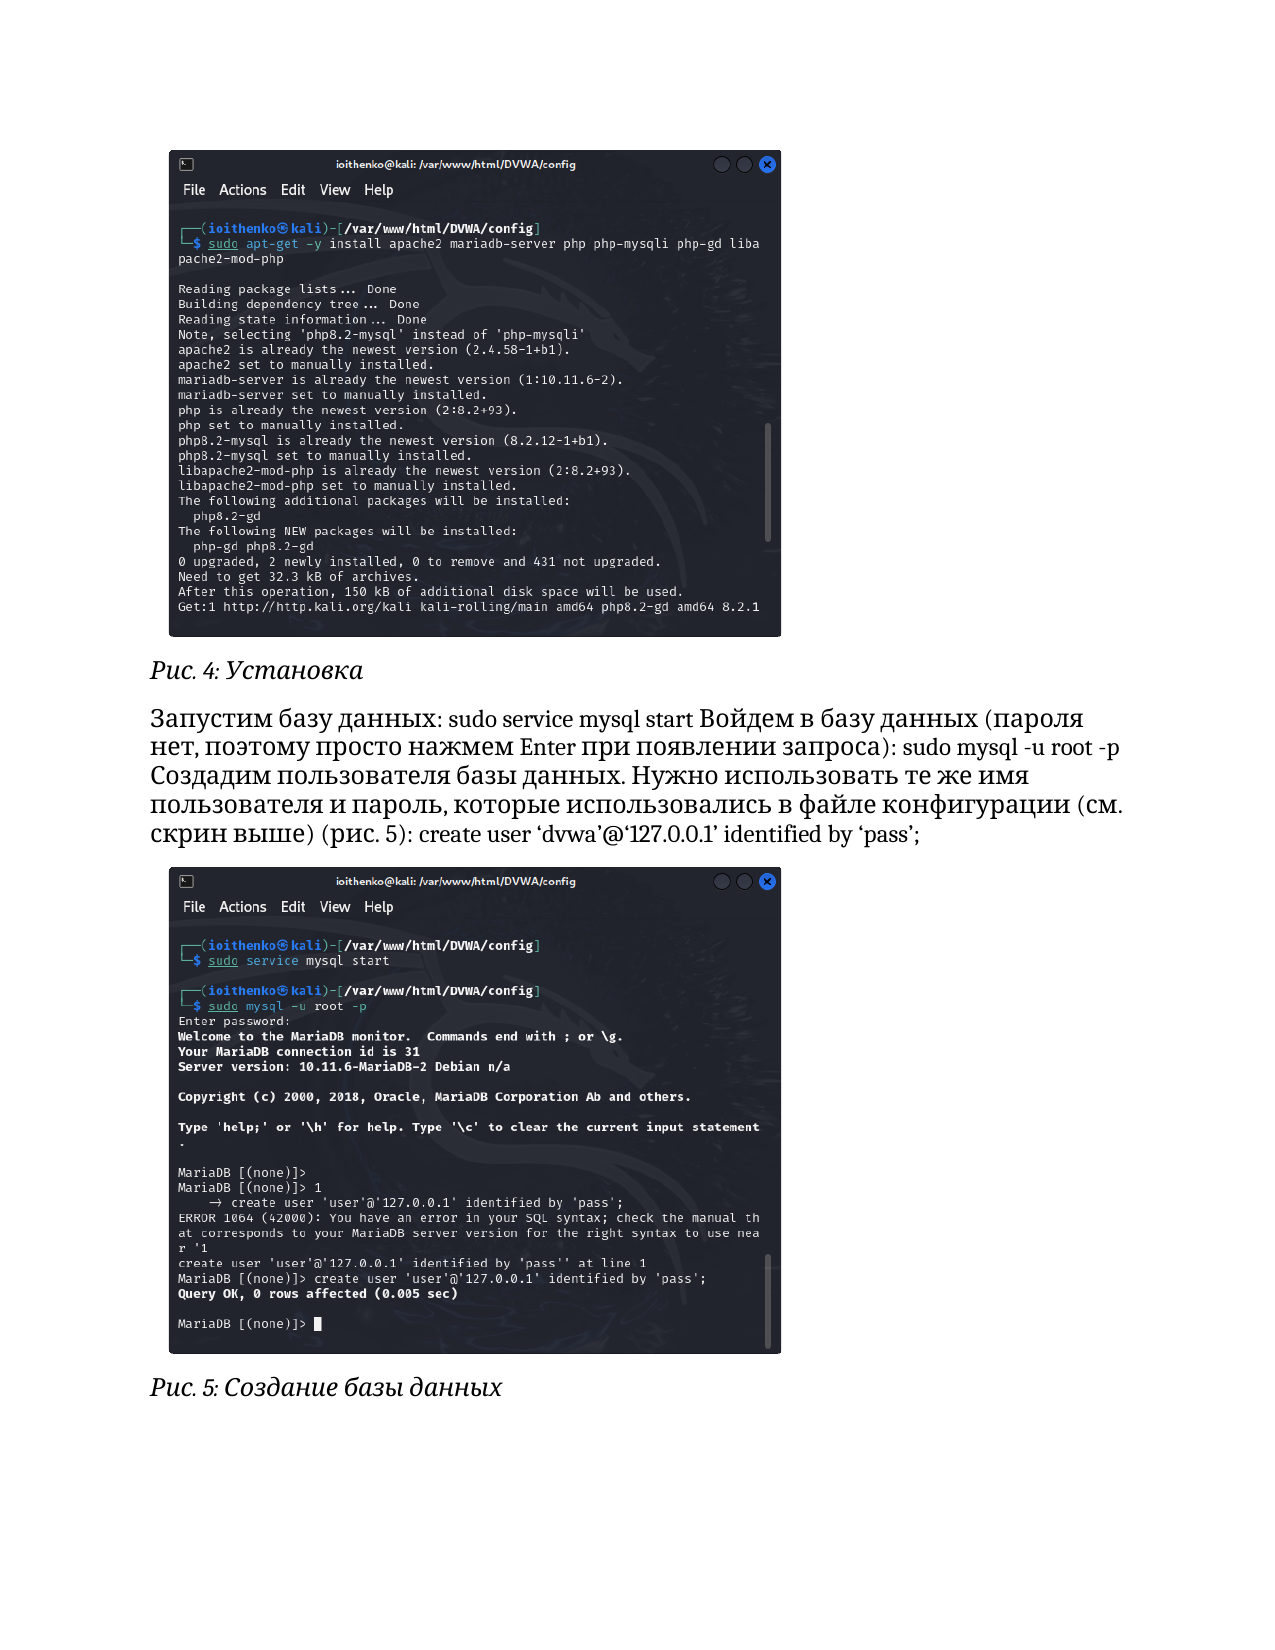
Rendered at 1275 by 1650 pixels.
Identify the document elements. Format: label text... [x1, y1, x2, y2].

picture [168, 150, 782, 637]
picture [168, 867, 782, 1354]
text Запустим базу данных: sudo service mysql start Войдем в базу данных (пароля нет, поэтому просто нажмем Enter при появлении запроса): sudo mysql -u root -p Создадим пользователя базы данных. Нужно использовать те же имя пользователя и пароль, которые использовались в файле конфигурации (см. скрин выше) (рис. 5): create user ‘dvwa’@‘127.0.0.1’ identified by ‘pass’; [150, 704, 1125, 848]
text Рис. 4: Установка [150, 657, 1125, 686]
text Рис. 5: Создание базы данных [150, 1374, 1125, 1403]
